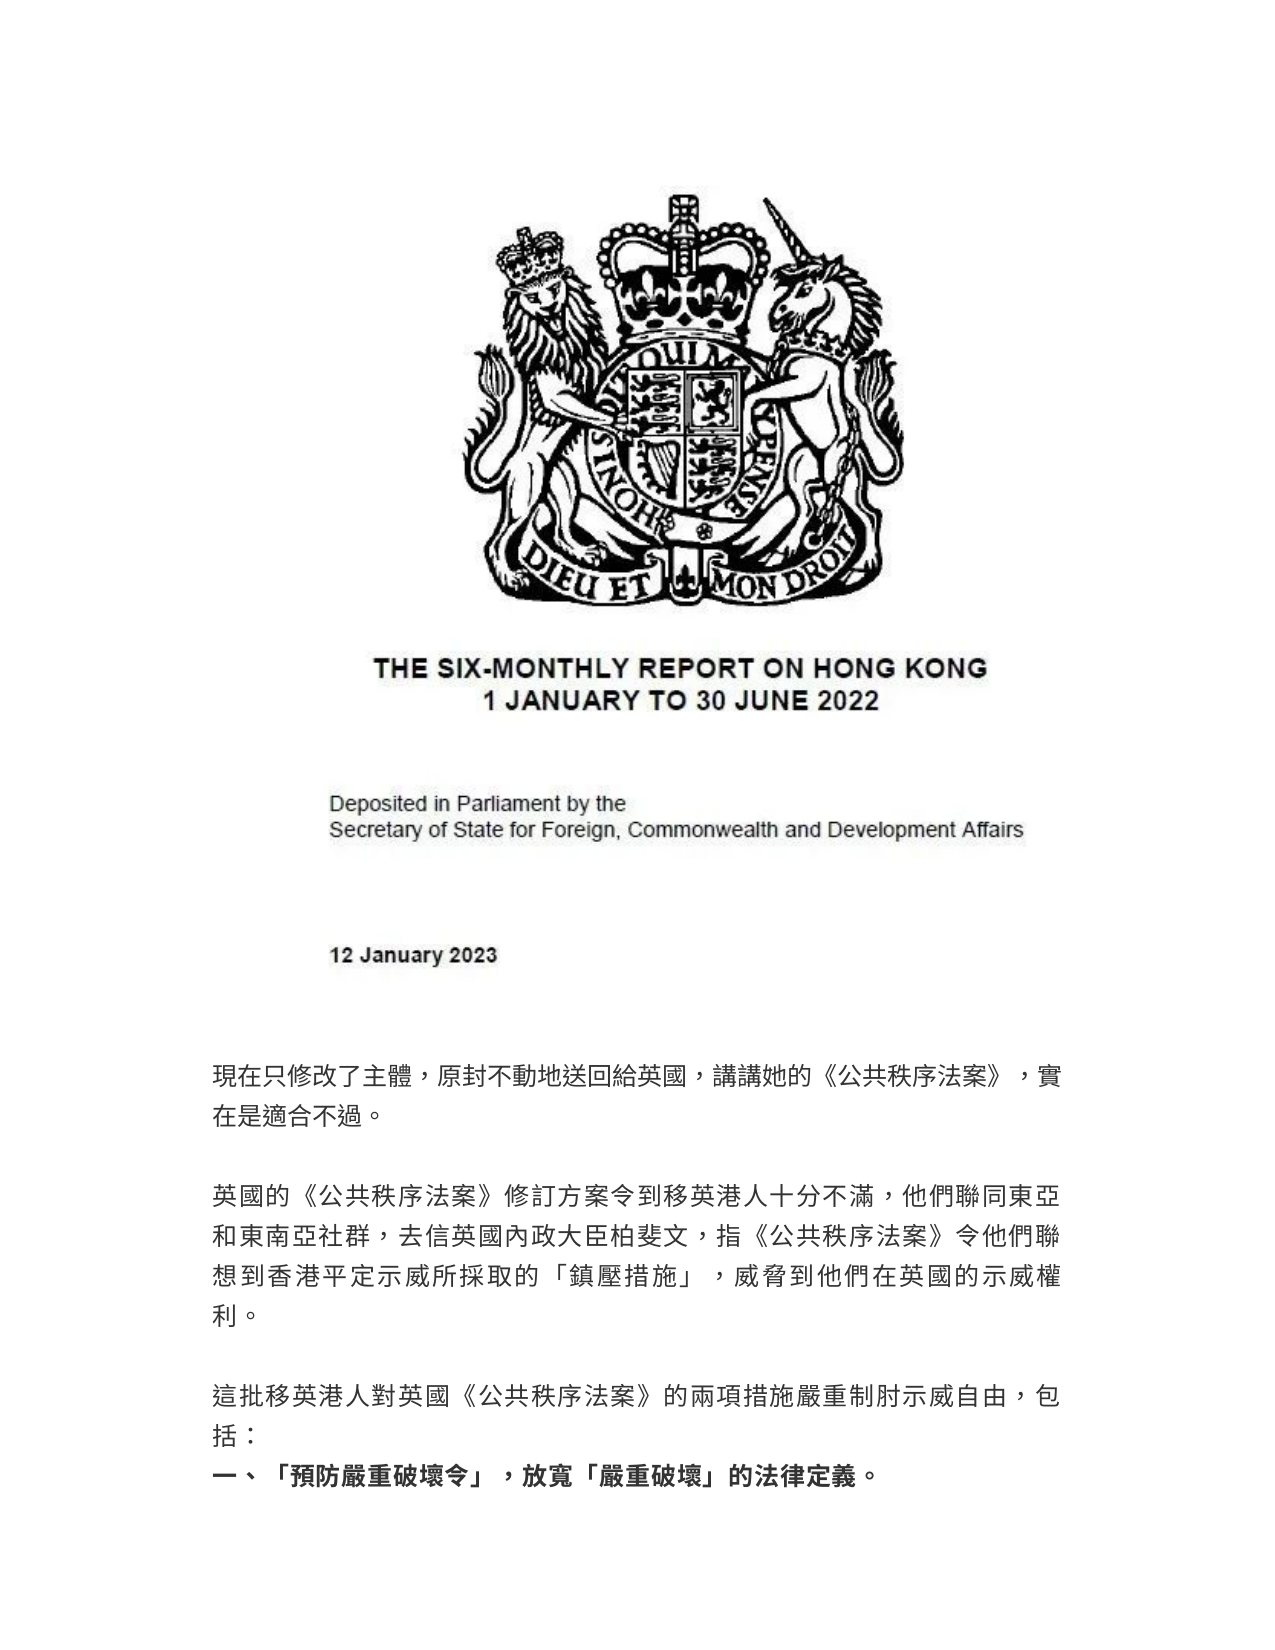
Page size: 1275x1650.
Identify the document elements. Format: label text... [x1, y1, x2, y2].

text 現在只修改了主體，原封不動地送回給英國，講講她的《公共秩序法案》，實在是適合不過。 [212, 1053, 1062, 1133]
text 這批移英港人對英國《公共秩序法案》的兩項措施嚴重制肘示威自由，包括： [212, 1373, 1062, 1453]
text 一、「預防嚴重破壞令」，放寬「嚴重破壞」的法律定義。 [212, 1453, 1062, 1493]
text 英國的《公共秩序法案》修訂方案令到移英港人十分不滿，他們聯同東亞和東南亞社群，去信英國內政大臣柏斐文，指《公共秩序法案》令他們聯想到香港平定示威所採取的「鎮壓措施」，威脅到他們在英國的示威權利。 [212, 1173, 1062, 1333]
picture [231, 150, 1132, 1053]
